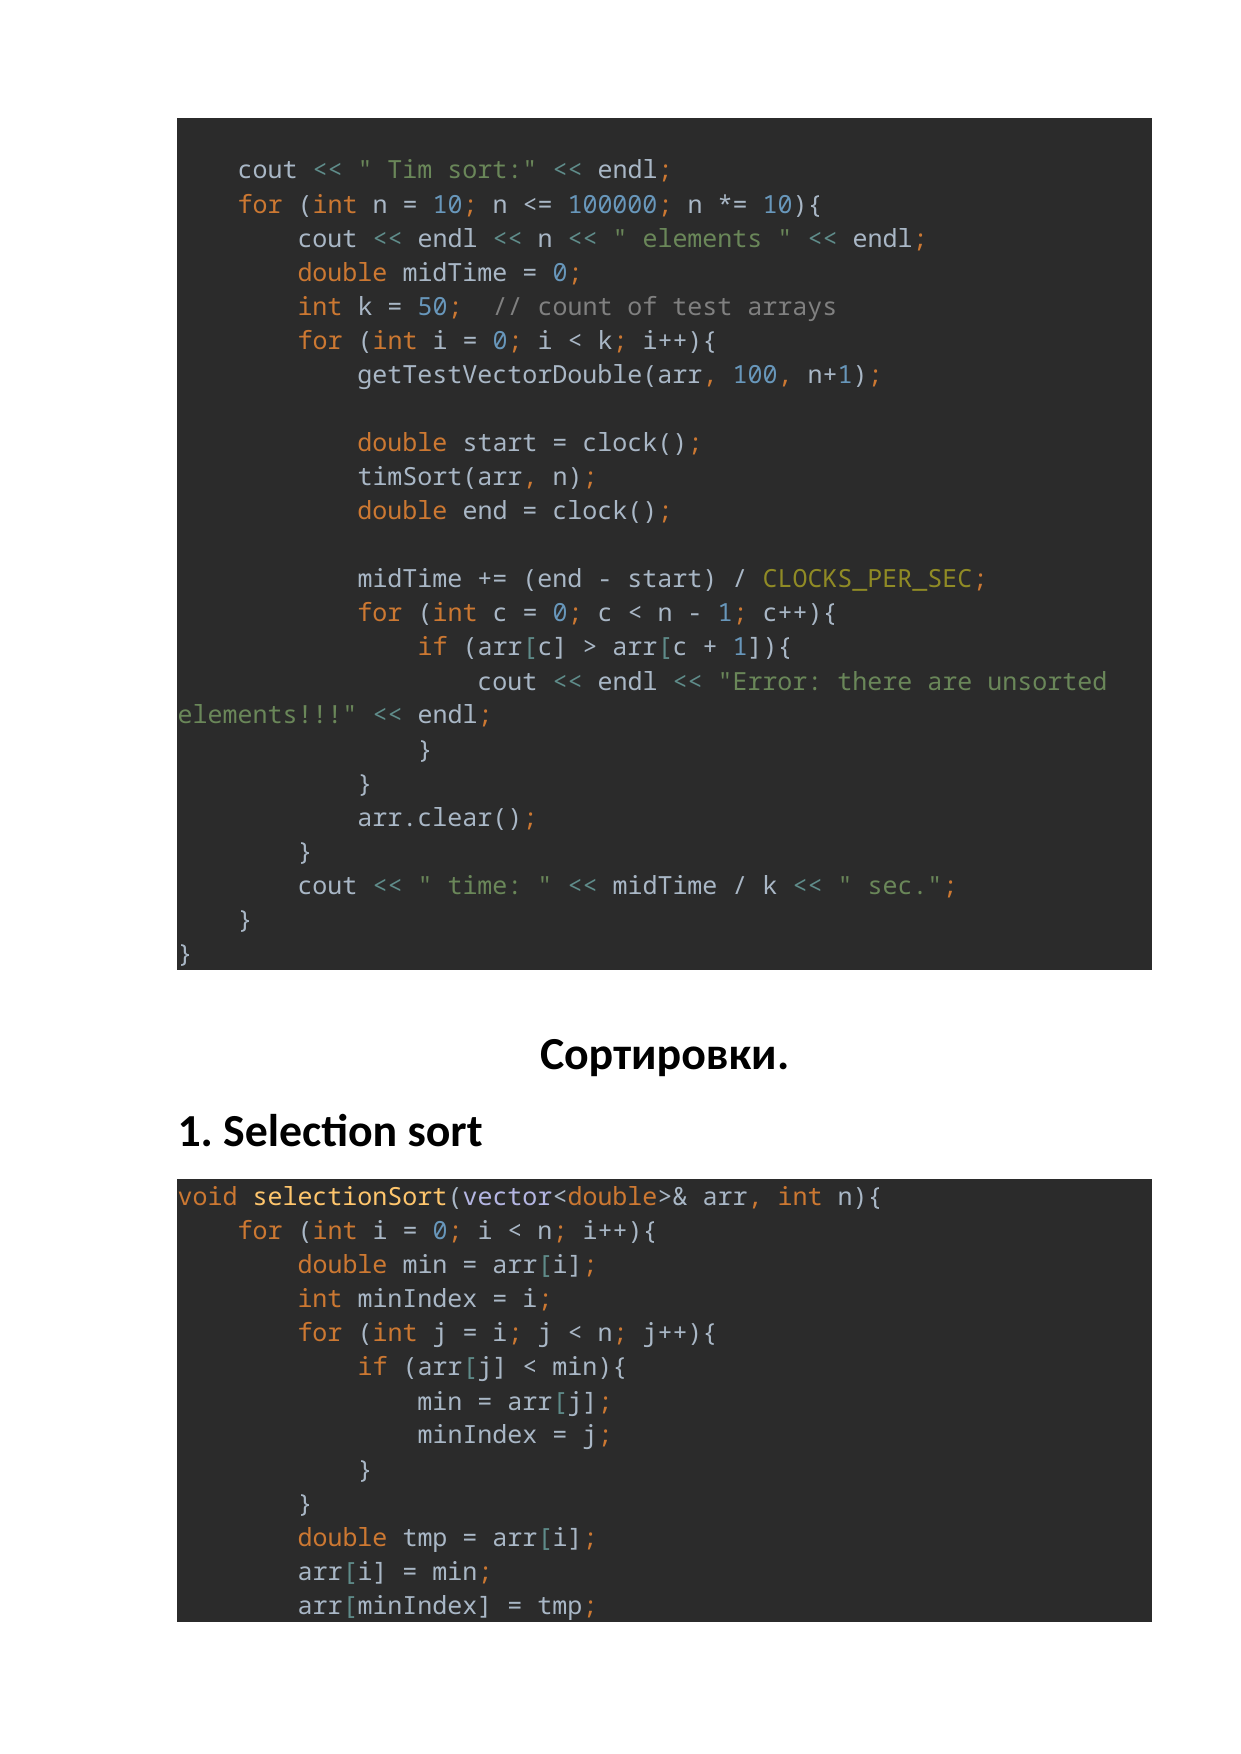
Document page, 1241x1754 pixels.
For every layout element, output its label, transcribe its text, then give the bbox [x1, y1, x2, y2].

text 1. Selection sort [177, 1102, 1152, 1158]
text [177, 1179, 1152, 1622]
text Сортировки. [177, 1025, 1152, 1081]
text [177, 118, 1152, 970]
